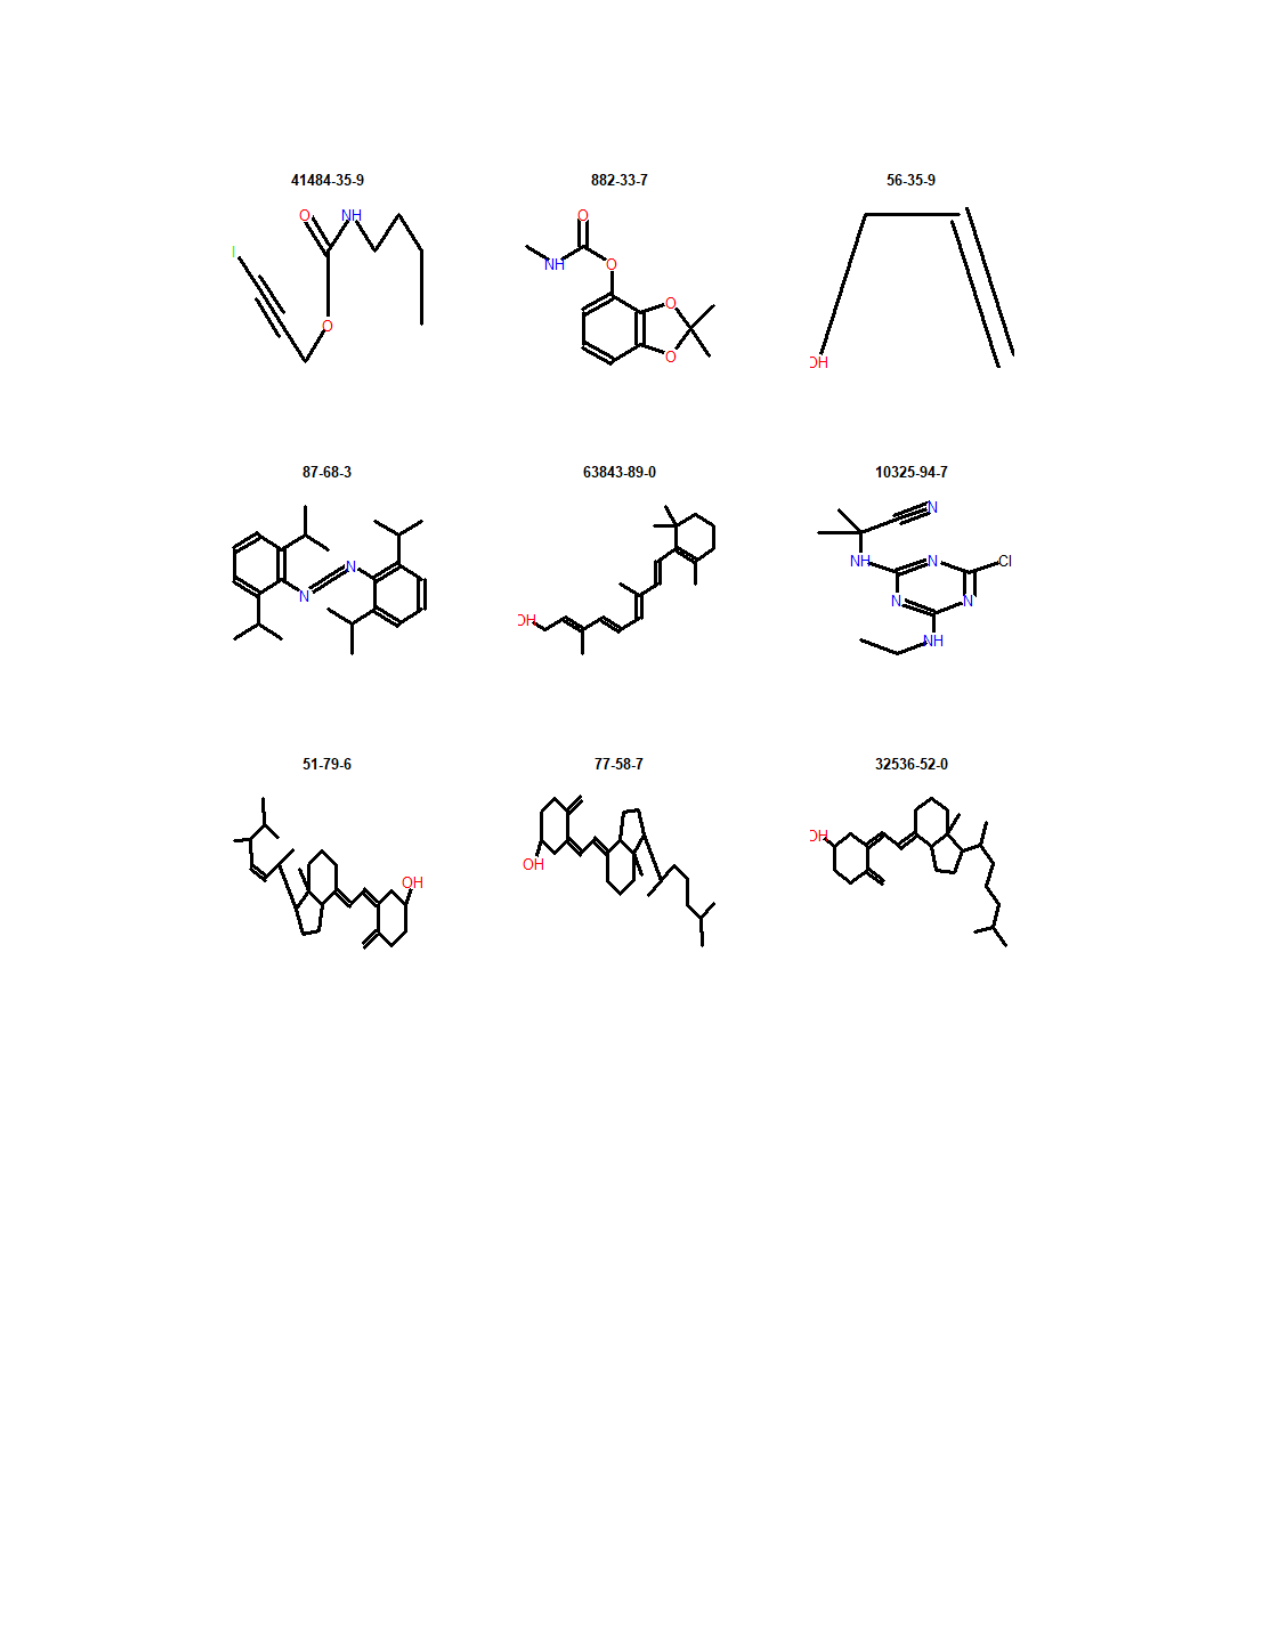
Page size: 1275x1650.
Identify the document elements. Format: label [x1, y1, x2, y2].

picture [168, 150, 1044, 1025]
